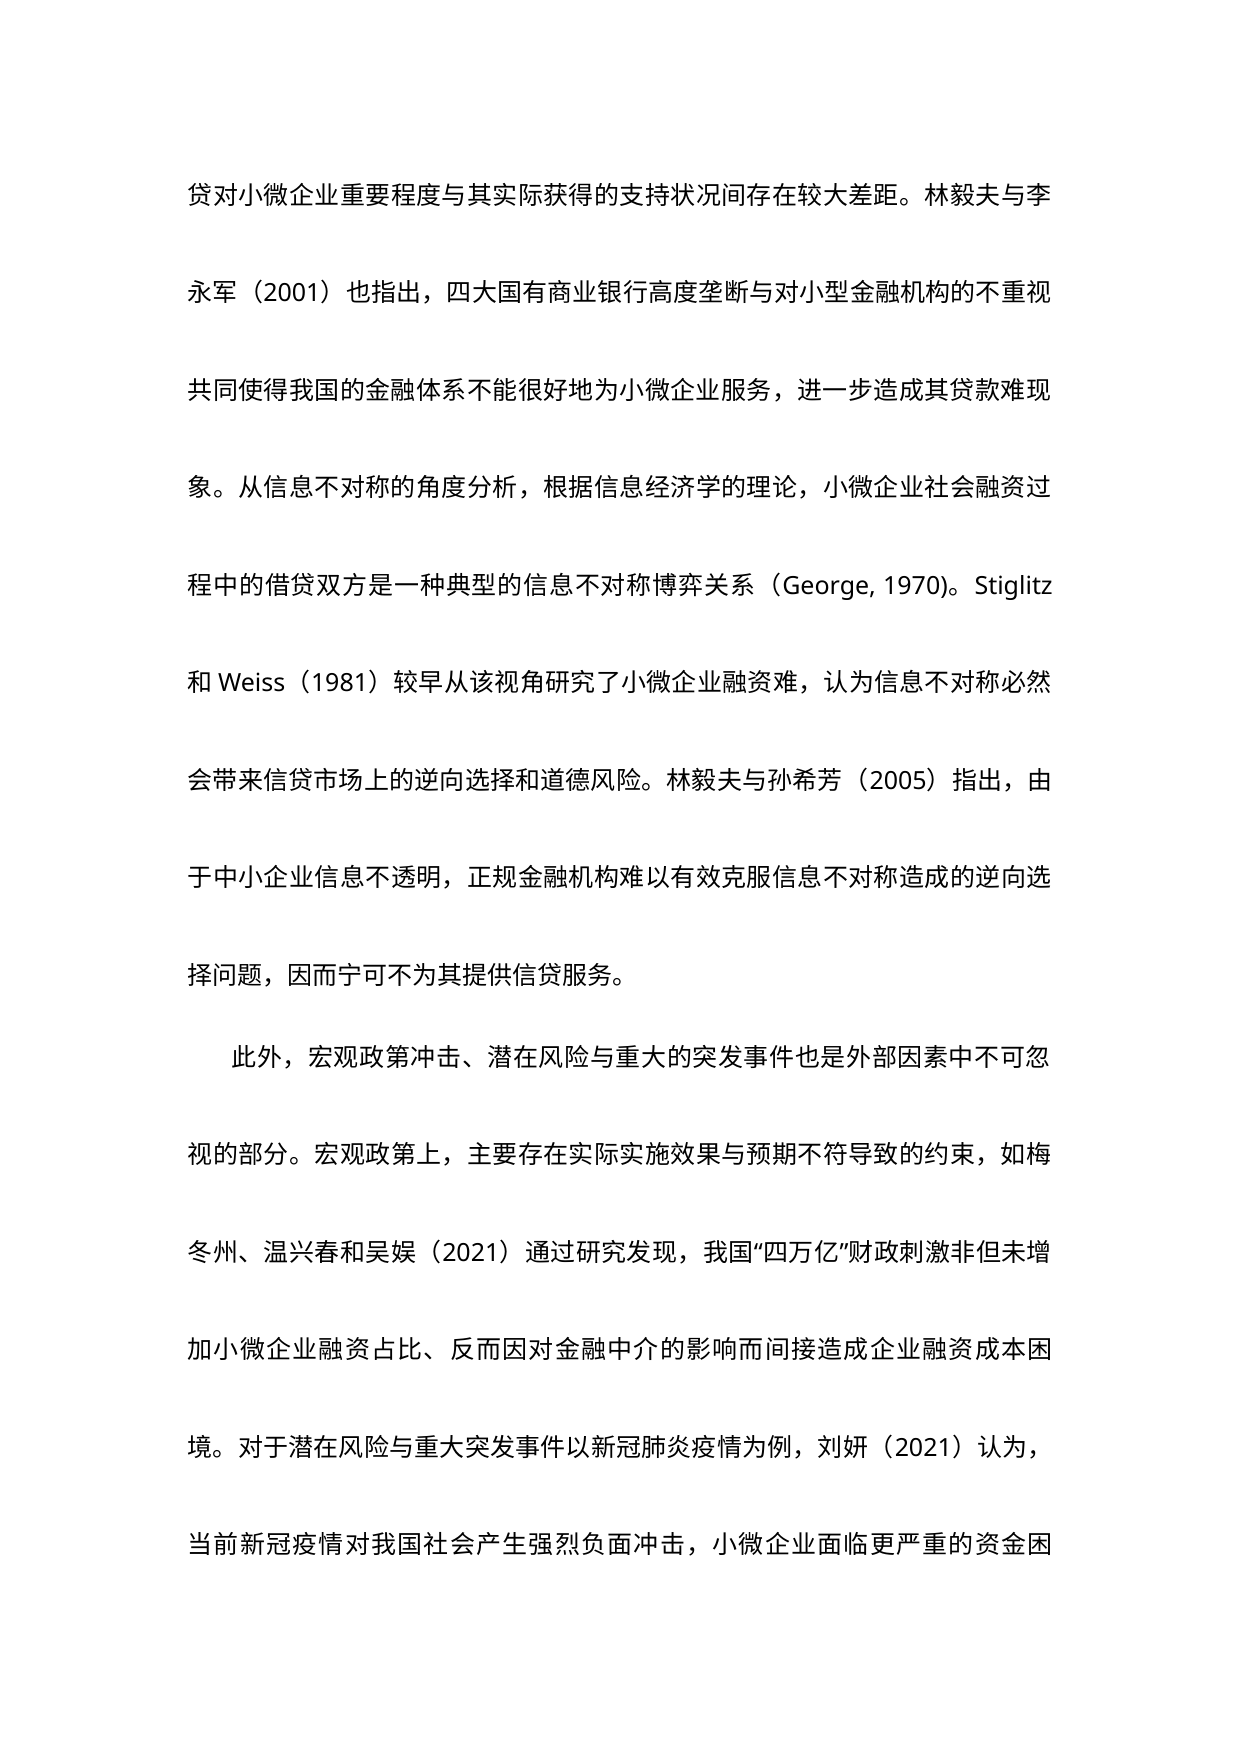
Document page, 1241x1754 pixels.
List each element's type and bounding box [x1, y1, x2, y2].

list [187, 1024, 1053, 1576]
list [187, 162, 1053, 1007]
